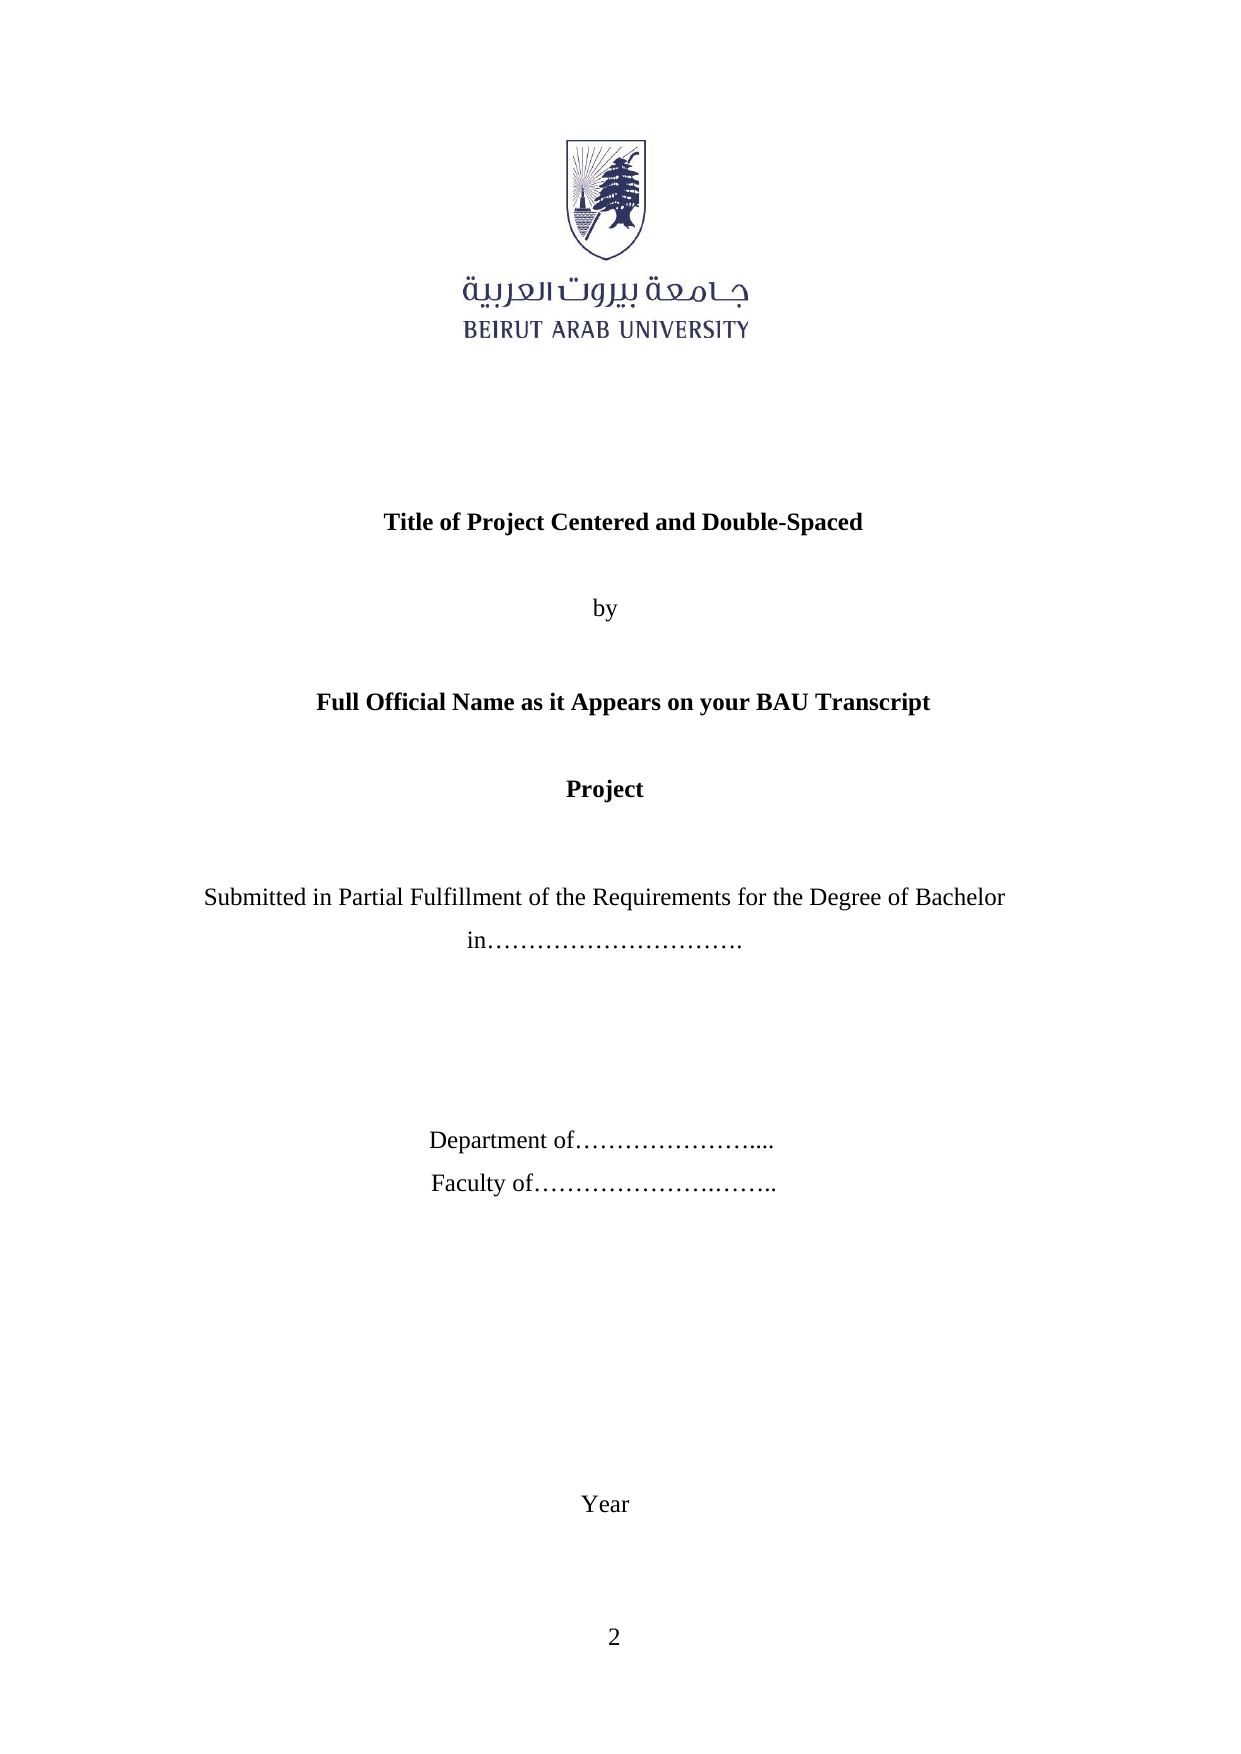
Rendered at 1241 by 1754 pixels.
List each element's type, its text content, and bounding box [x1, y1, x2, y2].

text Year [185, 1489, 1024, 1517]
picture [463, 140, 749, 338]
text Faculty of………………….…….. [431, 1168, 1111, 1197]
text Full Official Name as it Appears on your BAU Transcript [135, 687, 1111, 716]
text Department of………………….... [429, 1125, 1111, 1154]
text by [185, 593, 1025, 622]
text Title of Project Centered and Double-Spaced [135, 507, 1111, 536]
text Project [185, 774, 1024, 802]
text Submitted in Partial Fulfillment of the Requirements for the Degree of Bachelor in…………………………. [185, 882, 1023, 953]
